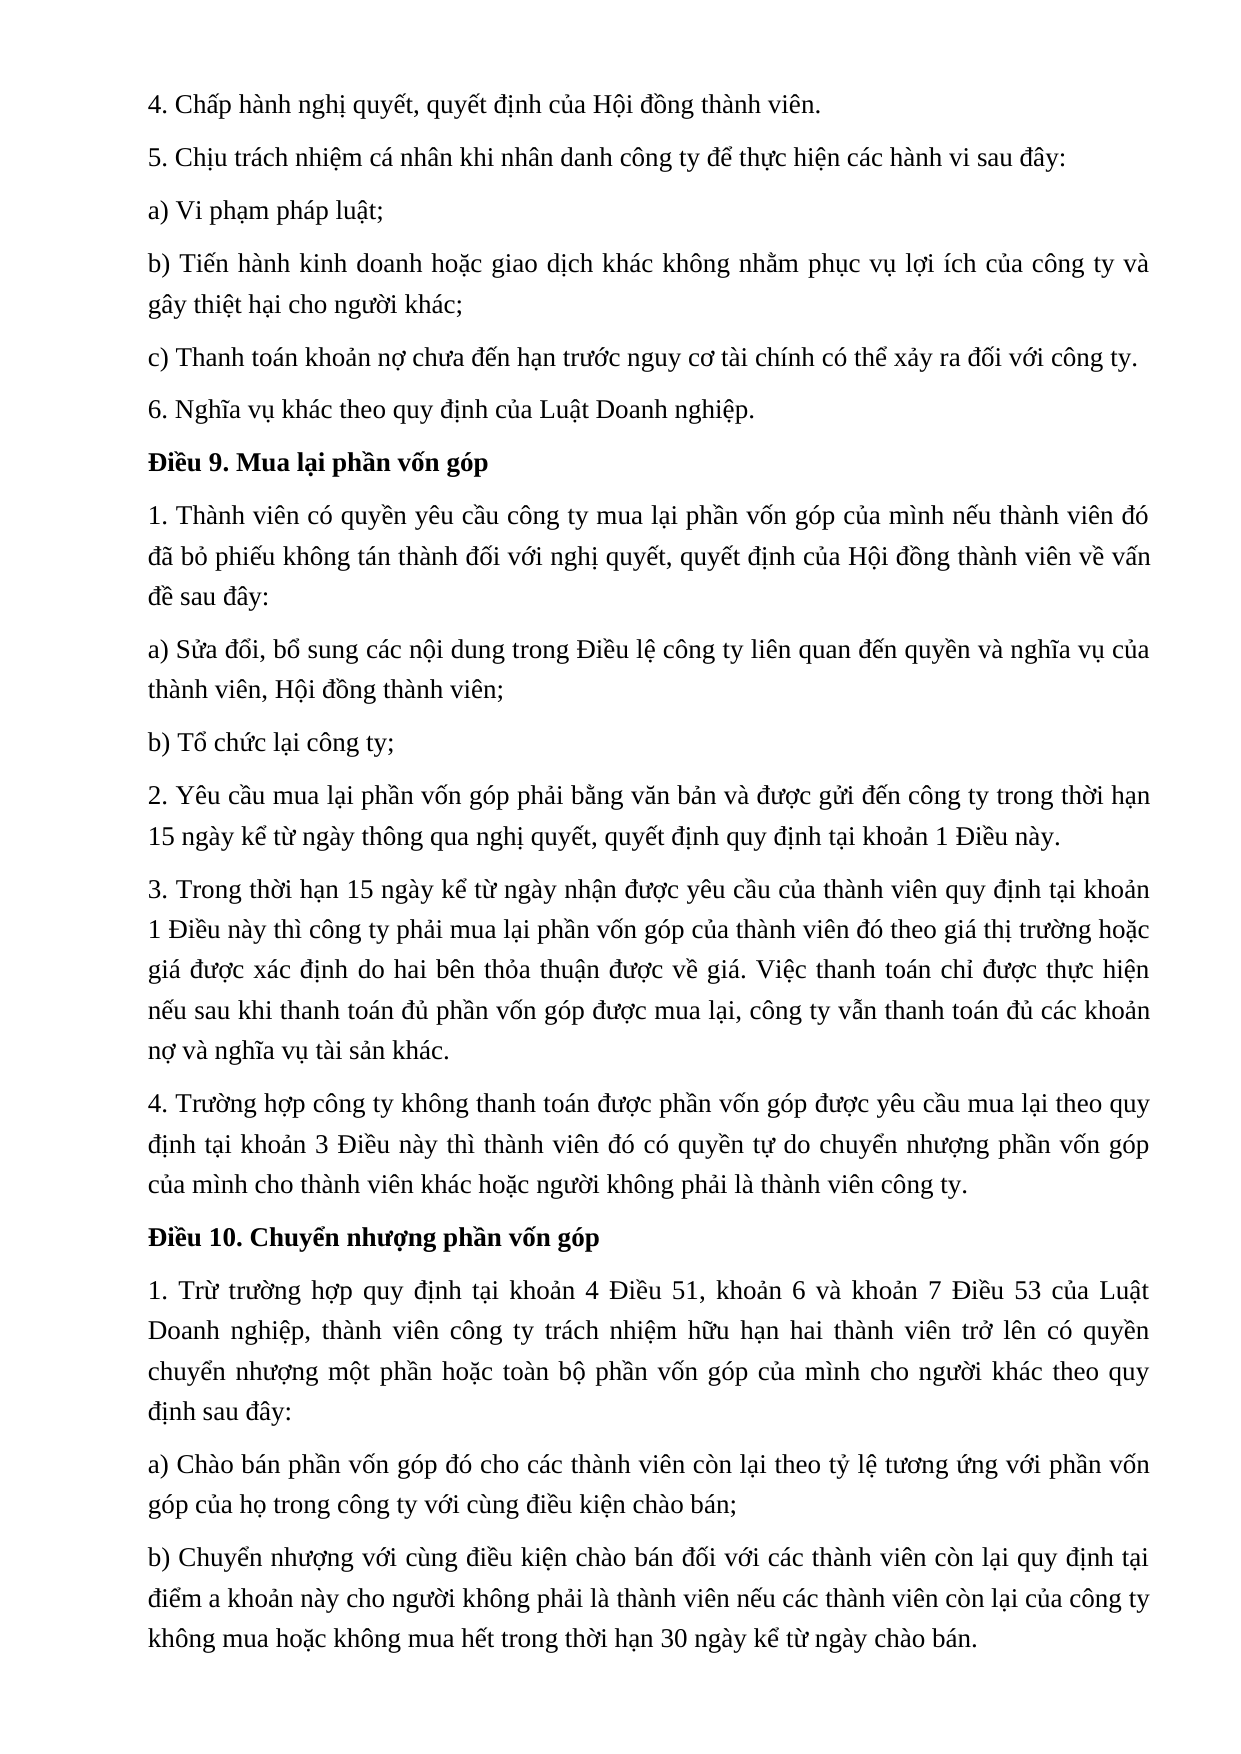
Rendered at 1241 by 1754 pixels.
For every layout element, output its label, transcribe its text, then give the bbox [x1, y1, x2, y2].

text a) Vi phạm pháp luật; [148, 194, 1152, 226]
text c) Thanh toán khoản nợ chưa đến hạn trước nguy cơ tài chính có thể xảy ra đối với công ty. [148, 341, 1152, 372]
text a) Sửa đổi, bổ sung các nội dung trong Điều lệ công ty liên quan đến quyền và nghĩa vụ của thành viên, Hội đồng thành viên; [148, 633, 1152, 705]
text Điều 9. Mua lại phần vốn góp [148, 447, 1152, 478]
text b) Tiến hành kinh doanh hoặc giao dịch khác không nhằm phục vụ lợi ích của công ty và gây thiệt hại cho người khác; [148, 247, 1152, 319]
text Điều 10. Chuyển nhượng phần vốn góp [148, 1221, 1152, 1252]
text b) Tổ chức lại công ty; [148, 727, 1152, 758]
text b) Chuyển nhượng với cùng điều kiện chào bán đối với các thành viên còn lại quy định tại điểm a khoản này cho người không phải là thành viên nếu các thành viên còn lại của công ty không mua hoặc không mua hết trong thời hạn 30 ngày kể từ ngày chào bán. [148, 1542, 1152, 1653]
text 6. Nghĩa vụ khác theo quy định của Luật Doanh nghiệp. [148, 394, 1152, 425]
text 3. Trong thời hạn 15 ngày kể từ ngày nhận được yêu cầu của thành viên quy định tại khoản 1 Điều này thì công ty phải mua lại phần vốn góp của thành viên đó theo giá thị trường hoặc giá được xác định do hai bên thỏa thuận được về giá. Việc thanh toán chỉ được thực hiện nếu sau khi thanh toán đủ phần vốn góp được mua lại, công ty vẫn thanh toán đủ các khoản nợ và nghĩa vụ tài sản khác. [148, 873, 1152, 1066]
text 1. Thành viên có quyền yêu cầu công ty mua lại phần vốn góp của mình nếu thành viên đó đã bỏ phiếu không tán thành đối với nghị quyết, quyết định của Hội đồng thành viên về vấn đề sau đây: [148, 499, 1152, 611]
text 2. Yêu cầu mua lại phần vốn góp phải bằng văn bản và được gửi đến công ty trong thời hạn 15 ngày kể từ ngày thông qua nghị quyết, quyết định quy định tại khoản 1 Điều này. [148, 779, 1152, 851]
text a) Chào bán phần vốn góp đó cho các thành viên còn lại theo tỷ lệ tương ứng với phần vốn góp của họ trong công ty với cùng điều kiện chào bán; [148, 1448, 1152, 1520]
text 5. Chịu trách nhiệm cá nhân khi nhân danh công ty để thực hiện các hành vi sau đây: [148, 142, 1152, 173]
text 1. Trừ trường hợp quy định tại khoản 4 Điều 51, khoản 6 và khoản 7 Điều 53 của Luật Doanh nghiệp, thành viên công ty trách nhiệm hữu hạn hai thành viên trở lên có quyền chuyển nhượng một phần hoặc toàn bộ phần vốn góp của mình cho người khác theo quy định sau đây: [148, 1274, 1152, 1426]
text 4. Trường hợp công ty không thanh toán được phần vốn góp được yêu cầu mua lại theo quy định tại khoản 3 Điều này thì thành viên đó có quyền tự do chuyển nhượng phần vốn góp của mình cho thành viên khác hoặc người không phải là thành viên công ty. [148, 1087, 1152, 1199]
text 4. Chấp hành nghị quyết, quyết định của Hội đồng thành viên. [148, 89, 1152, 120]
